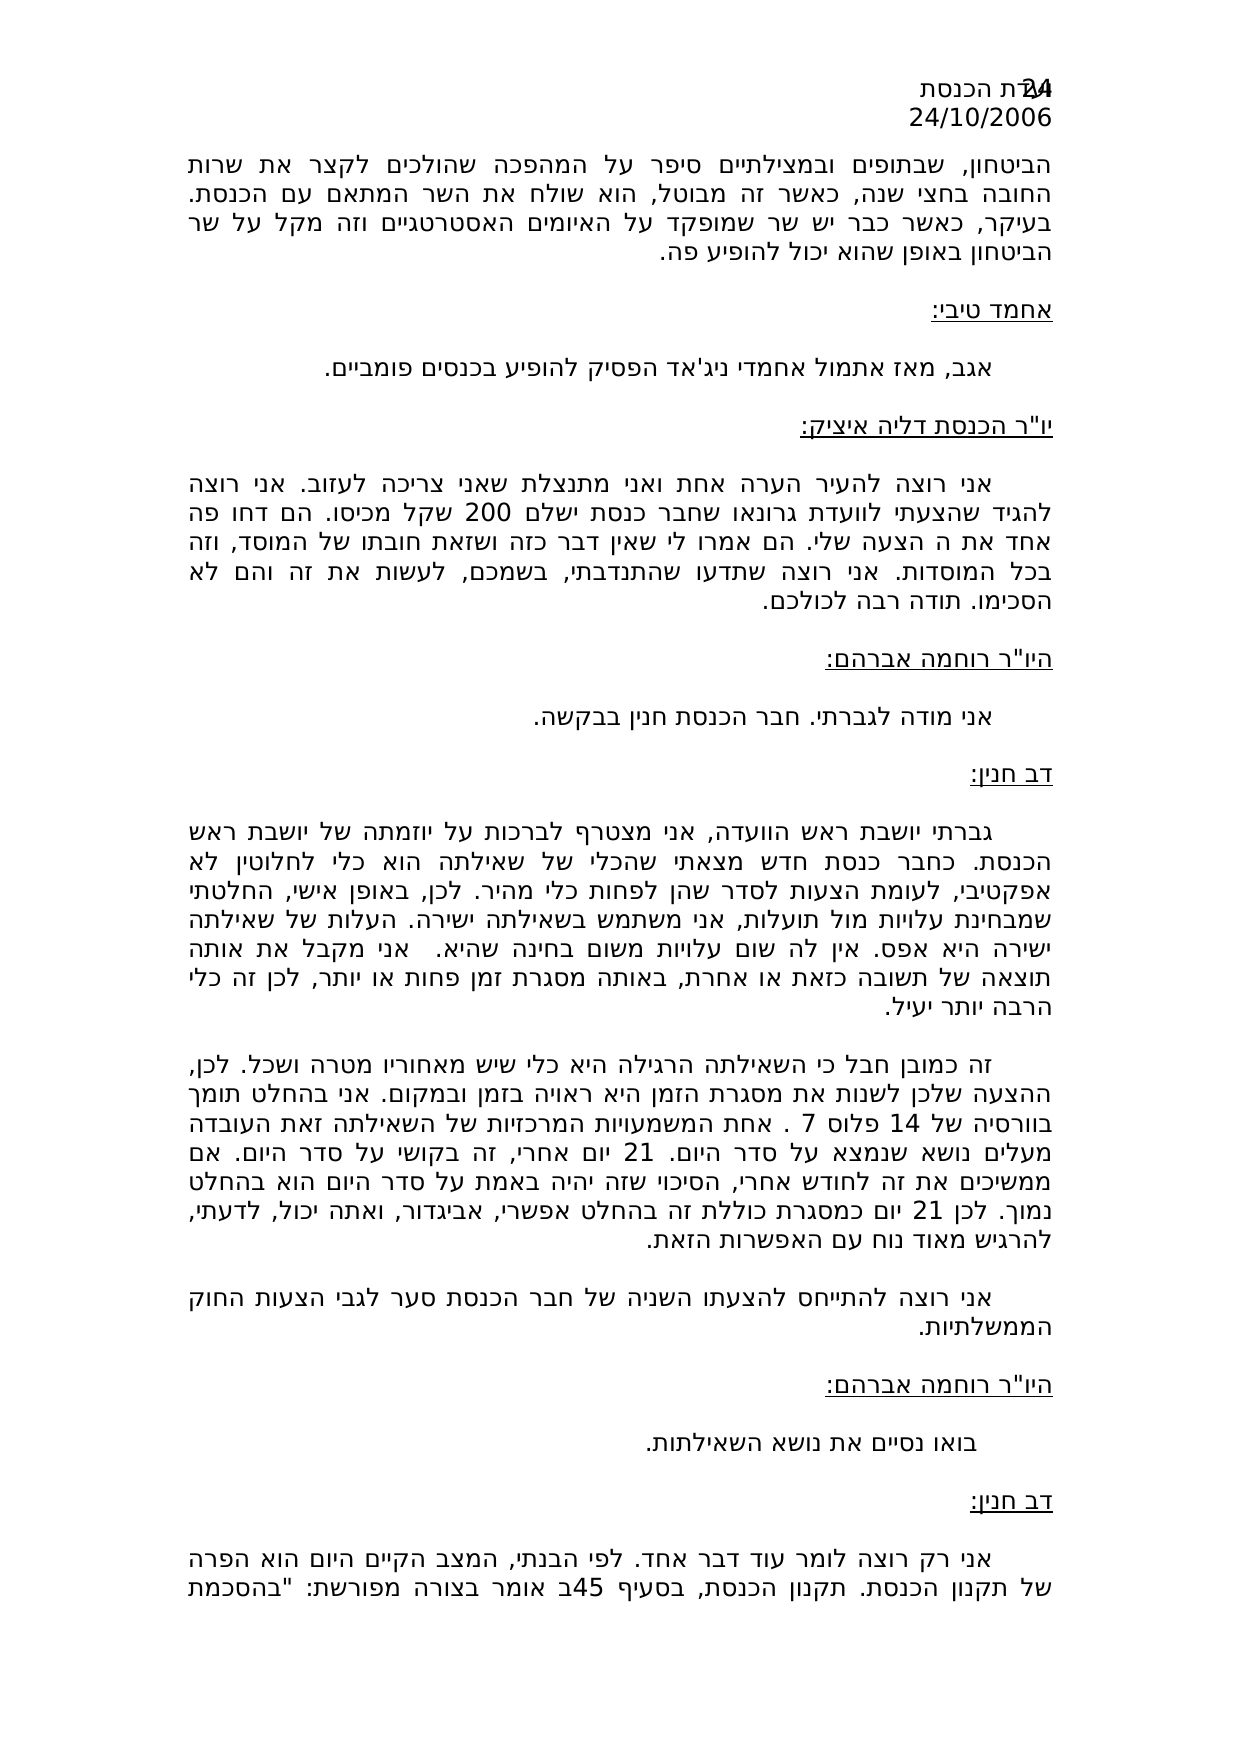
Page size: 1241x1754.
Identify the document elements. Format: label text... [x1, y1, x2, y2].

text אגב, מאז אתמול אחמדי ניג'אד הפסיק להופיע בכנסים פומביים. [187, 353, 1053, 382]
text גברתי יושבת ראש הוועדה, אני מצטרף לברכות על יוזמתה של יושבת ראש הכנסת. כחבר כנסת חדש מצאתי שהכלי של שאילתה הוא כלי לחלוטין לא אפקטיבי, לעומת הצעות לסדר שהן לפחות כלי מהיר. לכן, באופן אישי, החלטתי שמבחינת עלויות מול תועלות, אני משתמש בשאילתה ישירה. העלות של שאילתה ישירה היא אפס. אין לה שום עלויות משום בחינה שהיא. אני מקבל את אותה תוצאה של תשובה כזאת או אחרת, באותה מסגרת זמן פחות או יותר, לכן זה כלי הרבה יותר יעיל. [187, 817, 1053, 1022]
text אחמד טיבי: [187, 295, 1053, 324]
text בואו נסיים את נושא השאילתות. [187, 1428, 1053, 1457]
text זה כמובן חבל כי השאילתה הרגילה היא כלי שיש מאחוריו מטרה ושכל. לכן, ההצעה שלכן לשנות את מסגרת הזמן היא ראויה בזמן ובמקום. אני בהחלט תומך בוורסיה של 14 פלוס 7 . אחת המשמעויות המרכזיות של השאילתה זאת העובדה מעלים נושא שנמצא על סדר היום. 21 יום אחרי, זה בקושי על סדר היום. אם ממשיכים את זה לחודש אחרי, הסיכוי שזה יהיה באמת על סדר היום הוא בהחלט נמוך. לכן 21 יום כמסגרת כוללת זה בהחלט אפשרי, אביגדור, ואתה יכול, לדעתי, להרגיש מאוד נוח עם האפשרות הזאת. [187, 1050, 1053, 1254]
text יו"ר הכנסת דליה איציק: [187, 411, 1053, 440]
text אני מודה לגברתי. חבר הכנסת חנין בבקשה. [187, 702, 1053, 731]
text אני רוצה להעיר הערה אחת ואני מתנצלת שאני צריכה לעזוב. אני רוצה להגיד שהצעתי לוועדת גרונאו שחבר כנסת ישלם 200 שקל מכיסו. הם דחו פה אחד את ה הצעה שלי. הם אמרו לי שאין דבר כזה ושזאת חובתו של המוסד, וזה בכל המוסדות. אני רוצה שתדעו שהתנדבתי, בשמכם, לעשות את זה והם לא הסכימו. תודה רבה לכולכם. [187, 469, 1053, 615]
text אני רוצה להתייחס להצעתו השניה של חבר הכנסת סער לגבי הצעות החוק הממשלתיות. [187, 1283, 1053, 1342]
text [187, 150, 1053, 267]
text דב חנין: [187, 1486, 1053, 1515]
text היו"ר רוחמה אברהם: [187, 1370, 1053, 1399]
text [187, 1544, 1053, 1602]
text דב חנין: [187, 759, 1053, 789]
text היו"ר רוחמה אברהם: [187, 644, 1053, 673]
